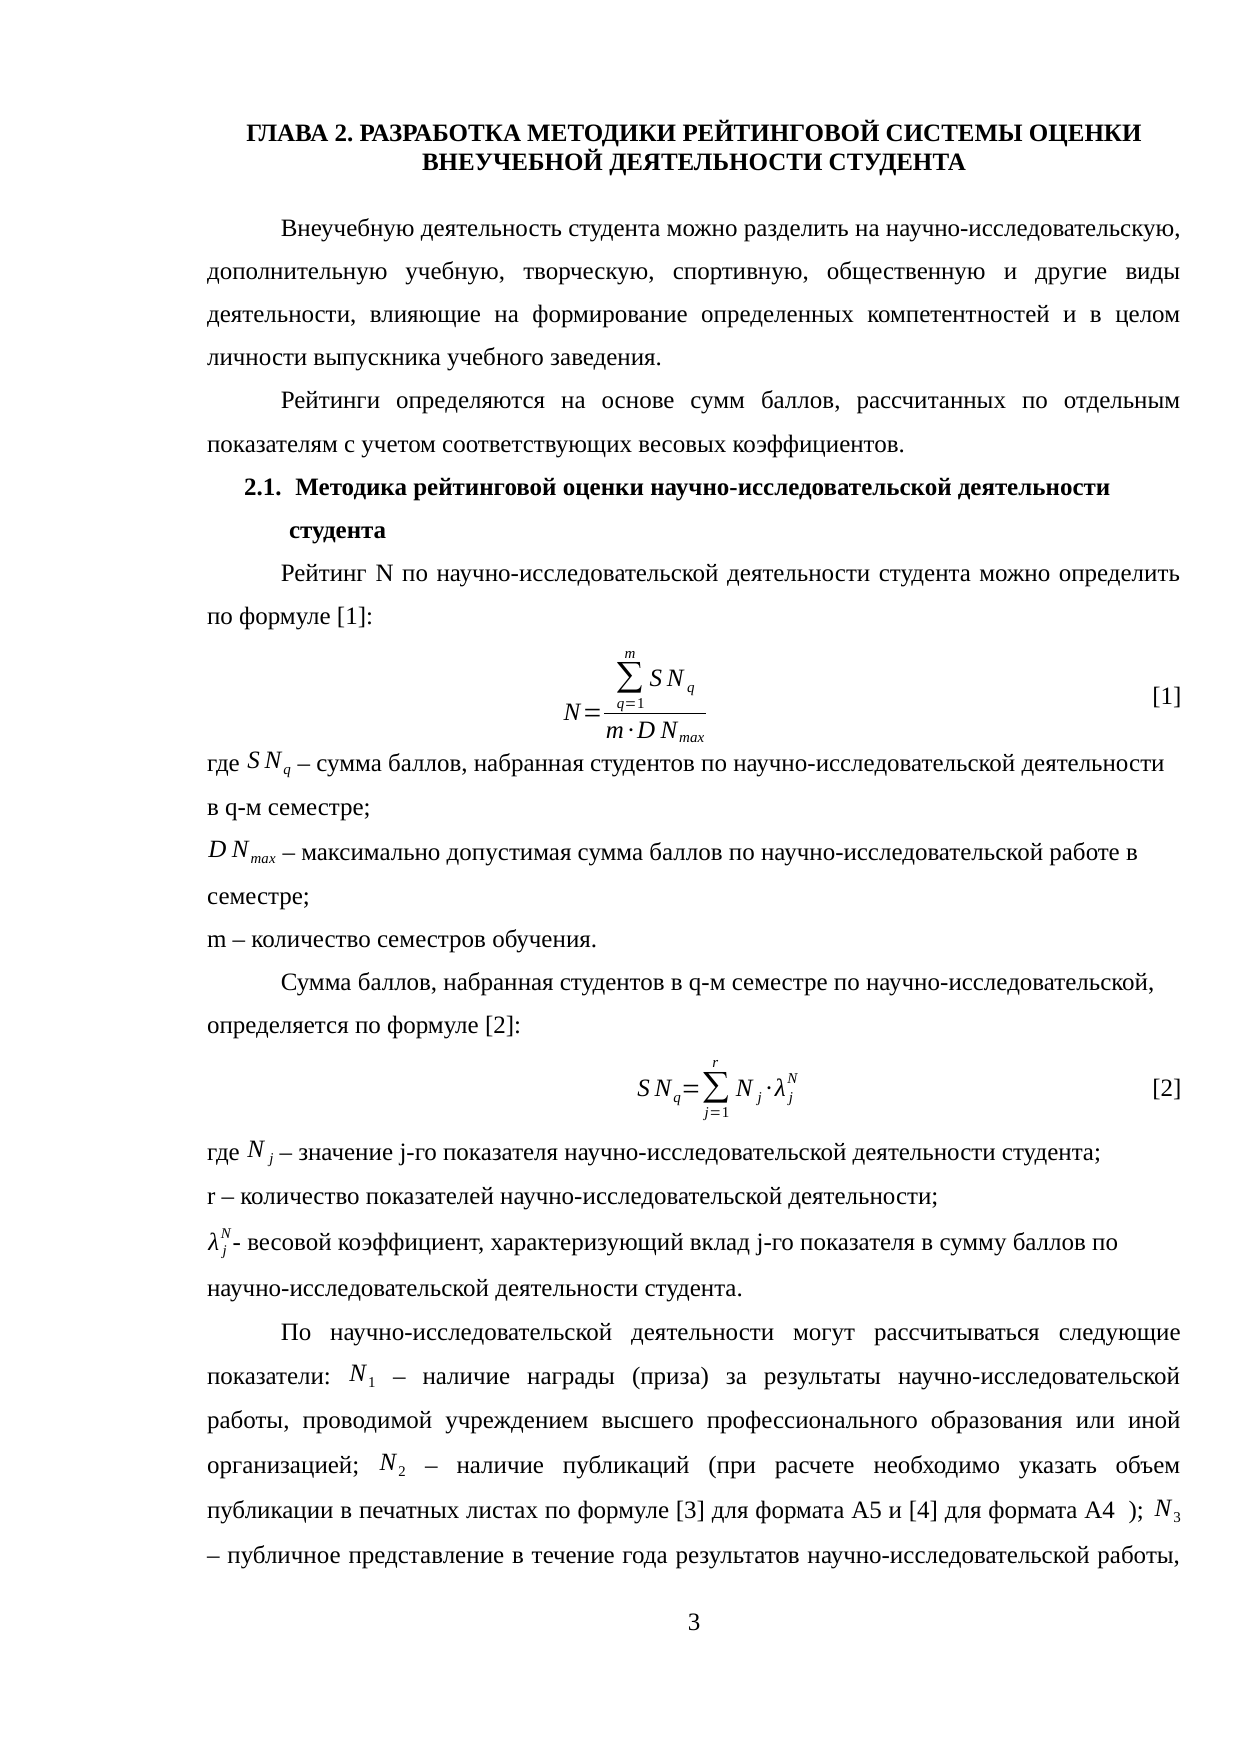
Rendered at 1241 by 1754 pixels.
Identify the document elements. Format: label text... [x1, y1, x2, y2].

text r – количество показателей научно-исследовательской деятельности; [207, 1181, 1181, 1210]
text Сумма баллов, набранная студентов в q-м семестре по научно-исследовательской, определяется по формуле [2]: [207, 967, 1181, 1039]
text [2] [207, 1054, 1181, 1121]
subtitle Методика рейтинговой оценки научно-исследовательской деятельности студента [244, 472, 1181, 544]
text Рейтинги определяются на основе сумм баллов, рассчитанных по отдельным показателям с учетом соответствующих весовых коэффициентов. [207, 386, 1181, 457]
text m – количество семестров обучения. [207, 924, 1181, 953]
text – максимально допустимая сумма баллов по научно-исследовательской работе в семестре; [207, 836, 1181, 910]
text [207, 1317, 1181, 1569]
text где – значение j-го показателя научно-исследовательской деятельности студента; [207, 1135, 1181, 1167]
text где – сумма баллов, набранная студентов по научно-исследовательской деятельности в q-м семестре; [207, 747, 1181, 821]
text Внеучебную деятельность студента можно разделить на научно-исследовательскую, дополнительную учебную, творческую, спортивную, общественную и другие виды деятельности, влияющие на формирование определенных компетентностей и в целом личности выпускника учебного заведения. [207, 213, 1181, 371]
text [1] [207, 644, 1181, 747]
text - весовой коэффициент, характеризующий вклад j-го показателя в сумму баллов по научно-исследовательской деятельности студента. [207, 1224, 1181, 1302]
text Рейтинг N по научно-исследовательской деятельности студента можно определить по формуле [1]: [207, 558, 1181, 630]
subtitle ГЛАВА 2. РАЗРАБОТКА МЕТОДИКИ РЕЙТИНГОВОЙ СИСТЕМЫ ОЦЕНКИ ВНЕУЧЕБНОЙ ДЕЯТЕЛЬНОСТИ СТУДЕНТА [207, 118, 1181, 176]
